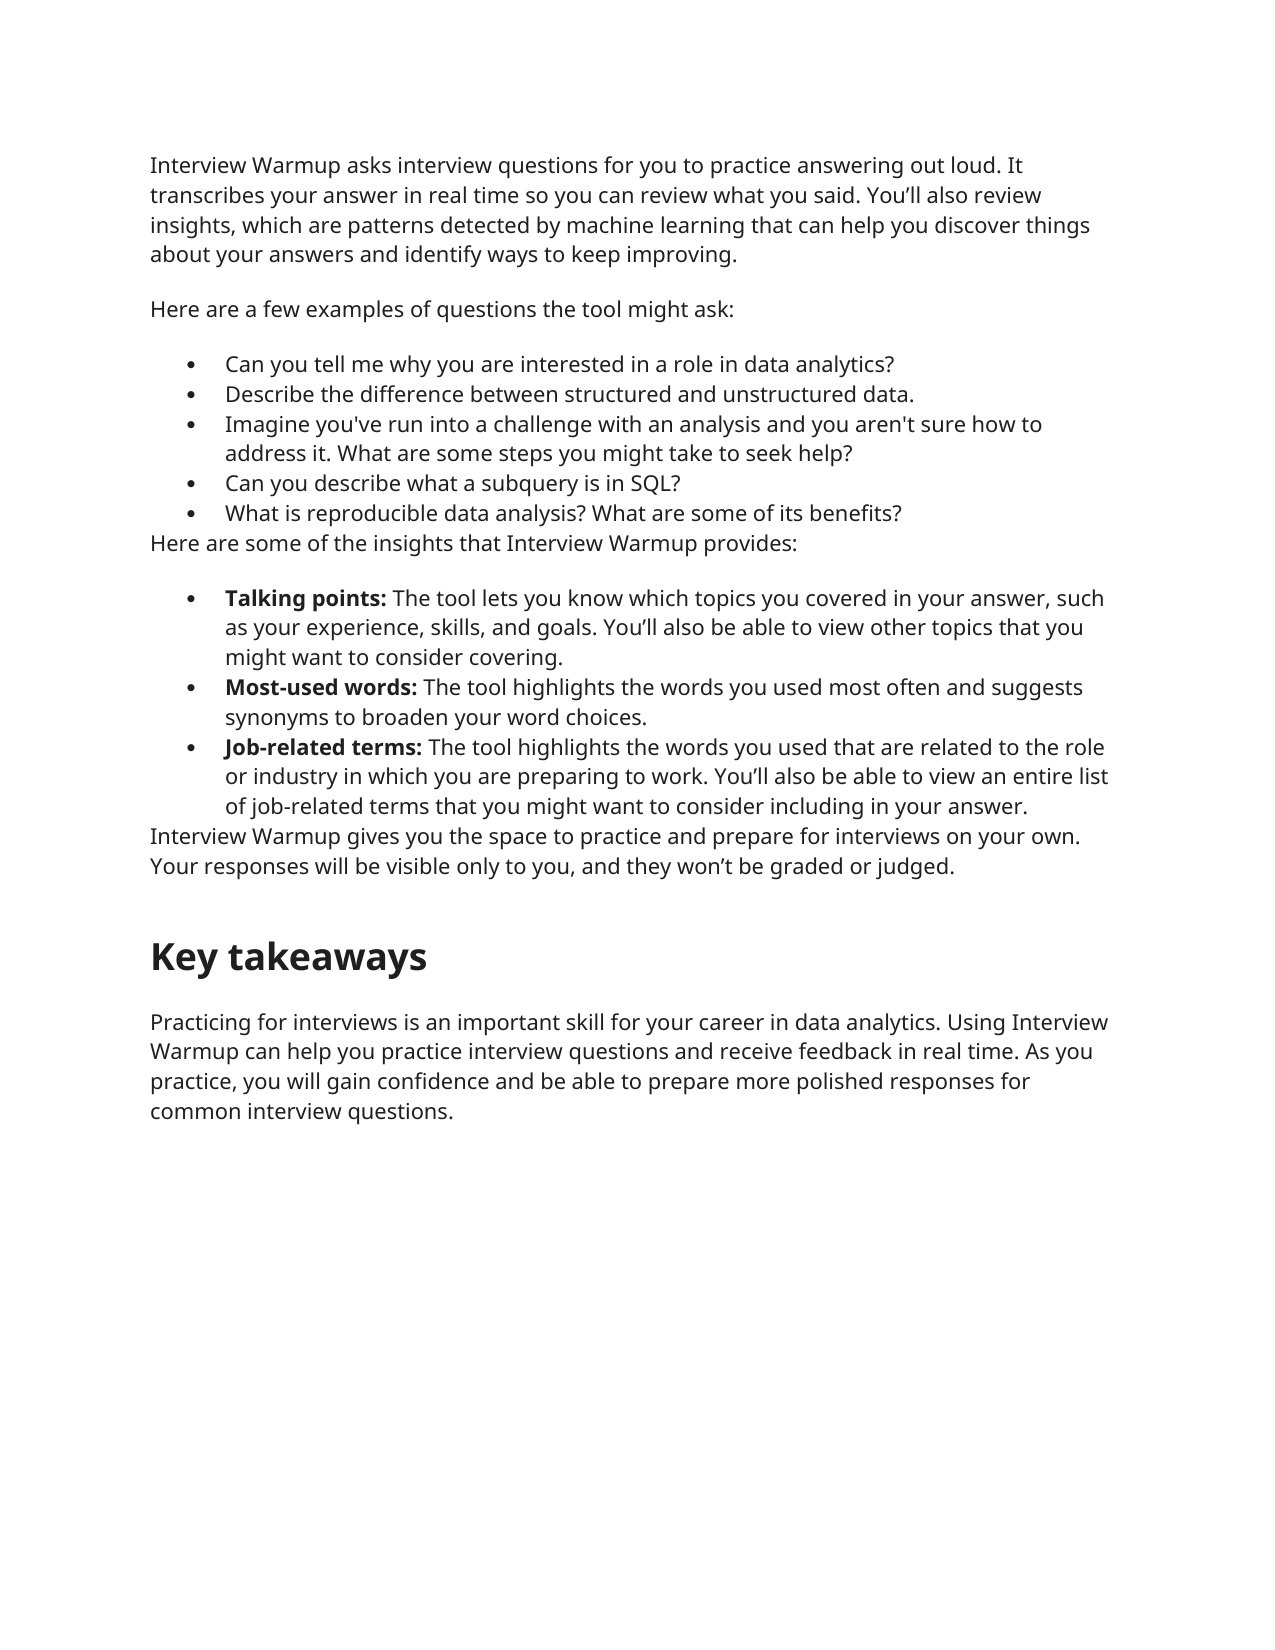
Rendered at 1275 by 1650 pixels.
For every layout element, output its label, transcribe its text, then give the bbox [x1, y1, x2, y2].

text Here are some of the insights that Interview Warmup provides: [150, 528, 1125, 557]
text Interview Warmup asks interview questions for you to practice answering out loud. It transcribes your answer in real time so you can review what you said. You’ll also review insights, which are patterns detected by machine learning that can help you discover things about your answers and identify ways to keep improving. [150, 150, 1125, 269]
list Job-related terms: The tool highlights the words you used that are related to the role or industry in which you are preparing to work. You’ll also be able to view an entire list of job-related terms that you might want to consider including in your answer. [187, 731, 1125, 821]
list Talking points: The tool lets you know which topics you covered in your answer, such as your experience, skills, and goals. You’ll also be able to view other topics that you might want to consider covering. [187, 582, 1125, 672]
text Here are a few examples of questions the tool might ask: [150, 294, 1125, 324]
list What is reproducible data analysis? What are some of its benefits? [187, 498, 1125, 528]
text Interview Warmup gives you the space to practice and prepare for interviews on your own. Your responses will be visible only to you, and they won’t be graded or judged. [150, 821, 1125, 880]
list Describe the difference between structured and unstructured data. [187, 379, 1125, 408]
list Can you describe what a subquery is in SQL? [187, 468, 1125, 498]
text Practicing for interviews is an important skill for your career in data analytics. Using Interview Warmup can help you practice interview questions and receive feedback in real time. As you practice, you will gain confidence and be able to prepare more polished responses for common interview questions. [150, 1006, 1125, 1126]
text Key takeaways [150, 930, 1125, 981]
list Most-used words: The tool highlights the words you used most often and suggests synonyms to broaden your word choices. [187, 672, 1125, 731]
list Imagine you've run into a challenge with an analysis and you aren't sure how to address it. What are some steps you might take to seek help? [187, 408, 1125, 468]
list Can you tell me why you are interested in a role in data analytics? [187, 349, 1125, 379]
